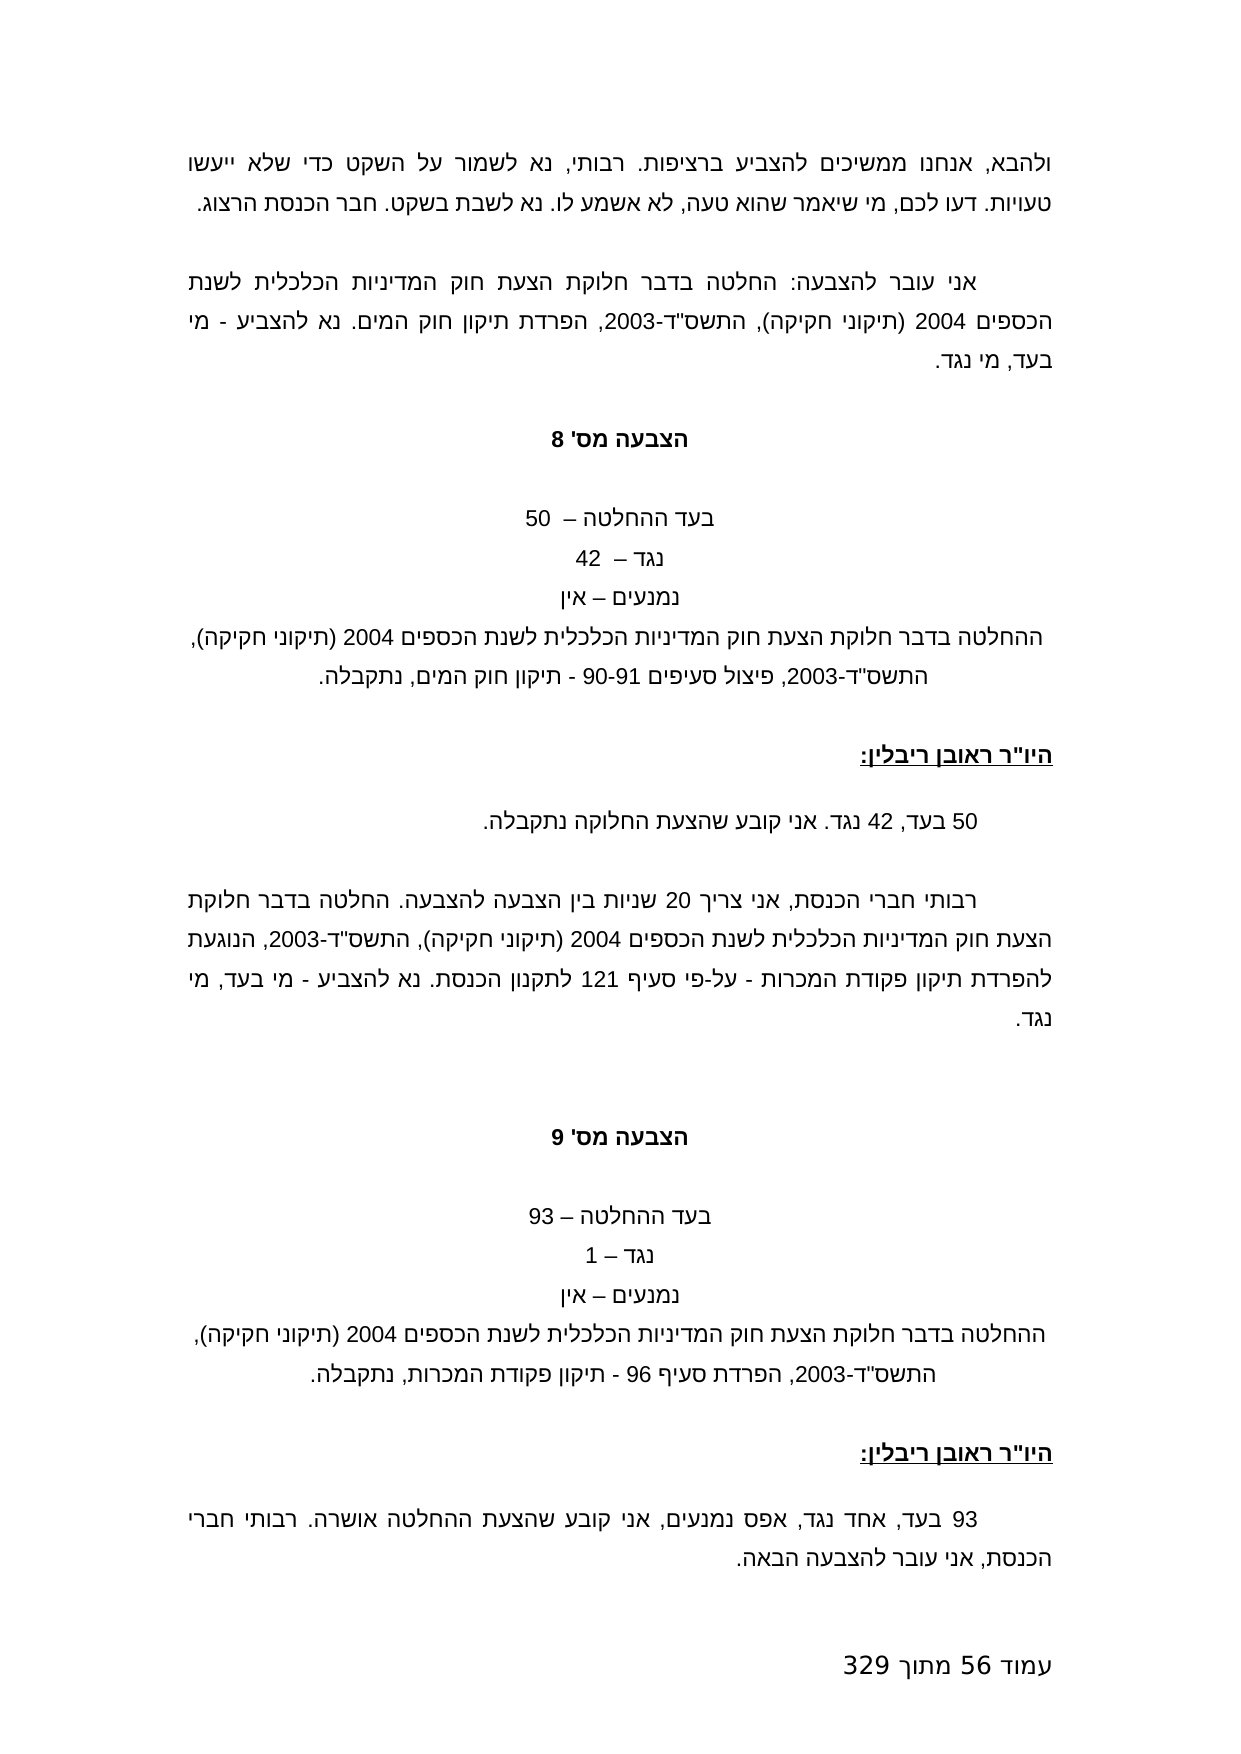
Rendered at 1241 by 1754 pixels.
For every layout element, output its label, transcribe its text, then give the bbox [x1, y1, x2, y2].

text הצבעה מס' 9 [187, 1124, 1053, 1150]
text 50 בעד, 42 נגד. אני קובע שהצעת החלוקה נתקבלה. [187, 808, 1053, 834]
text בעד ההחלטה – 93 [187, 1203, 1053, 1229]
text ההחלטה בדבר חלוקת הצעת חוק המדיניות הכלכלית לשנת הכספים 2004 (תיקוני חקיקה), התשס"ד-2003, הפרדת סעיף 96 - תיקון פקודת המכרות, נתקבלה. [187, 1321, 1053, 1387]
text היו"ר ראובן ריבלין: [187, 1440, 1053, 1466]
text 93 בעד, אחד נגד, אפס נמנעים, אני קובע שהצעת ההחלטה אושרה. רבותי חברי הכנסת, אני עובר להצבעה הבאה. [187, 1506, 1053, 1571]
text נמנעים – אין [187, 1282, 1053, 1308]
text נמנעים – אין [187, 584, 1053, 611]
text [187, 150, 1053, 216]
text היו"ר ראובן ריבלין: [187, 742, 1053, 768]
text אני עובר להצבעה: החלטה בדבר חלוקת הצעת חוק המדיניות הכלכלית לשנת הכספים 2004 (תיקוני חקיקה), התשס"ד-2003, הפרדת תיקון חוק המים. נא להצביע - מי בעד, מי נגד. [187, 268, 1053, 374]
text נגד – 42 [187, 545, 1053, 571]
text ההחלטה בדבר חלוקת הצעת חוק המדיניות הכלכלית לשנת הכספים 2004 (תיקוני חקיקה), התשס"ד-2003, פיצול סעיפים 90-91 - תיקון חוק המים, נתקבלה. [187, 624, 1053, 689]
text רבותי חברי הכנסת, אני צריך 20 שניות בין הצבעה להצבעה. החלטה בדבר חלוקת הצעת חוק המדיניות הכלכלית לשנת הכספים 2004 (תיקוני חקיקה), התשס"ד-2003, הנוגעת להפרדת תיקון פקודת המכרות - על-פי סעיף 121 לתקנון הכנסת. נא להצביע - מי בעד, מי נגד. [187, 887, 1053, 1032]
text נגד – 1 [187, 1242, 1053, 1269]
text בעד ההחלטה – 50 [187, 505, 1053, 532]
text הצבעה מס' 8 [187, 426, 1053, 453]
